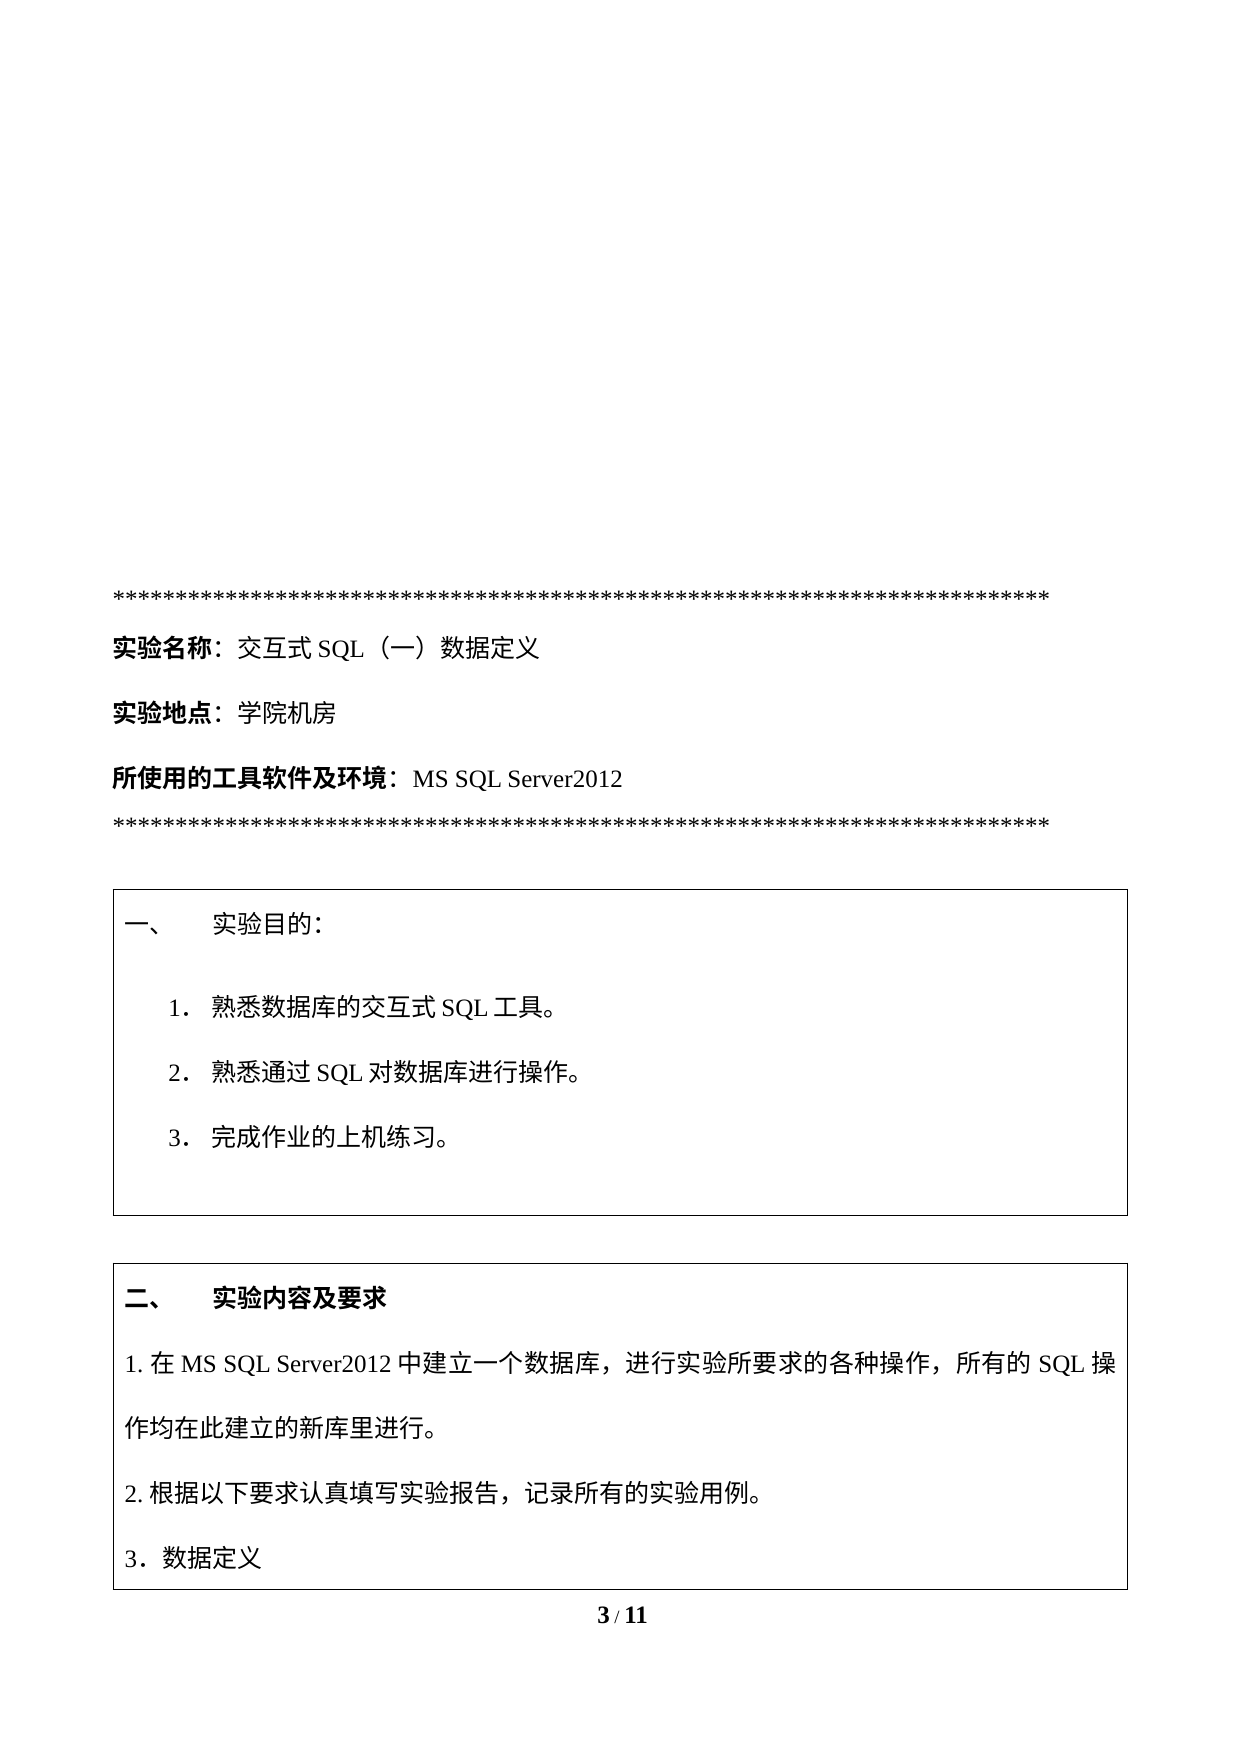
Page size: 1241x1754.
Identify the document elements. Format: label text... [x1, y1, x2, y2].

text 所使用的工具软件及环境：MS SQL Server2012 [112, 744, 1128, 809]
text 实验地点：学院机房 [112, 679, 1128, 744]
text *************************************************************************** [112, 809, 1128, 842]
text 实验名称：交互式SQL（一）数据定义 [112, 614, 1128, 679]
table_header 实验目的： 1． 熟悉数据库的交互式SQL工具。 2． 熟悉通过SQL对数据库进行操作。 3． 完成作业的上机练习。 [114, 890, 1127, 1215]
text *************************************************************************** [112, 582, 1128, 614]
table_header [114, 1264, 1127, 1589]
